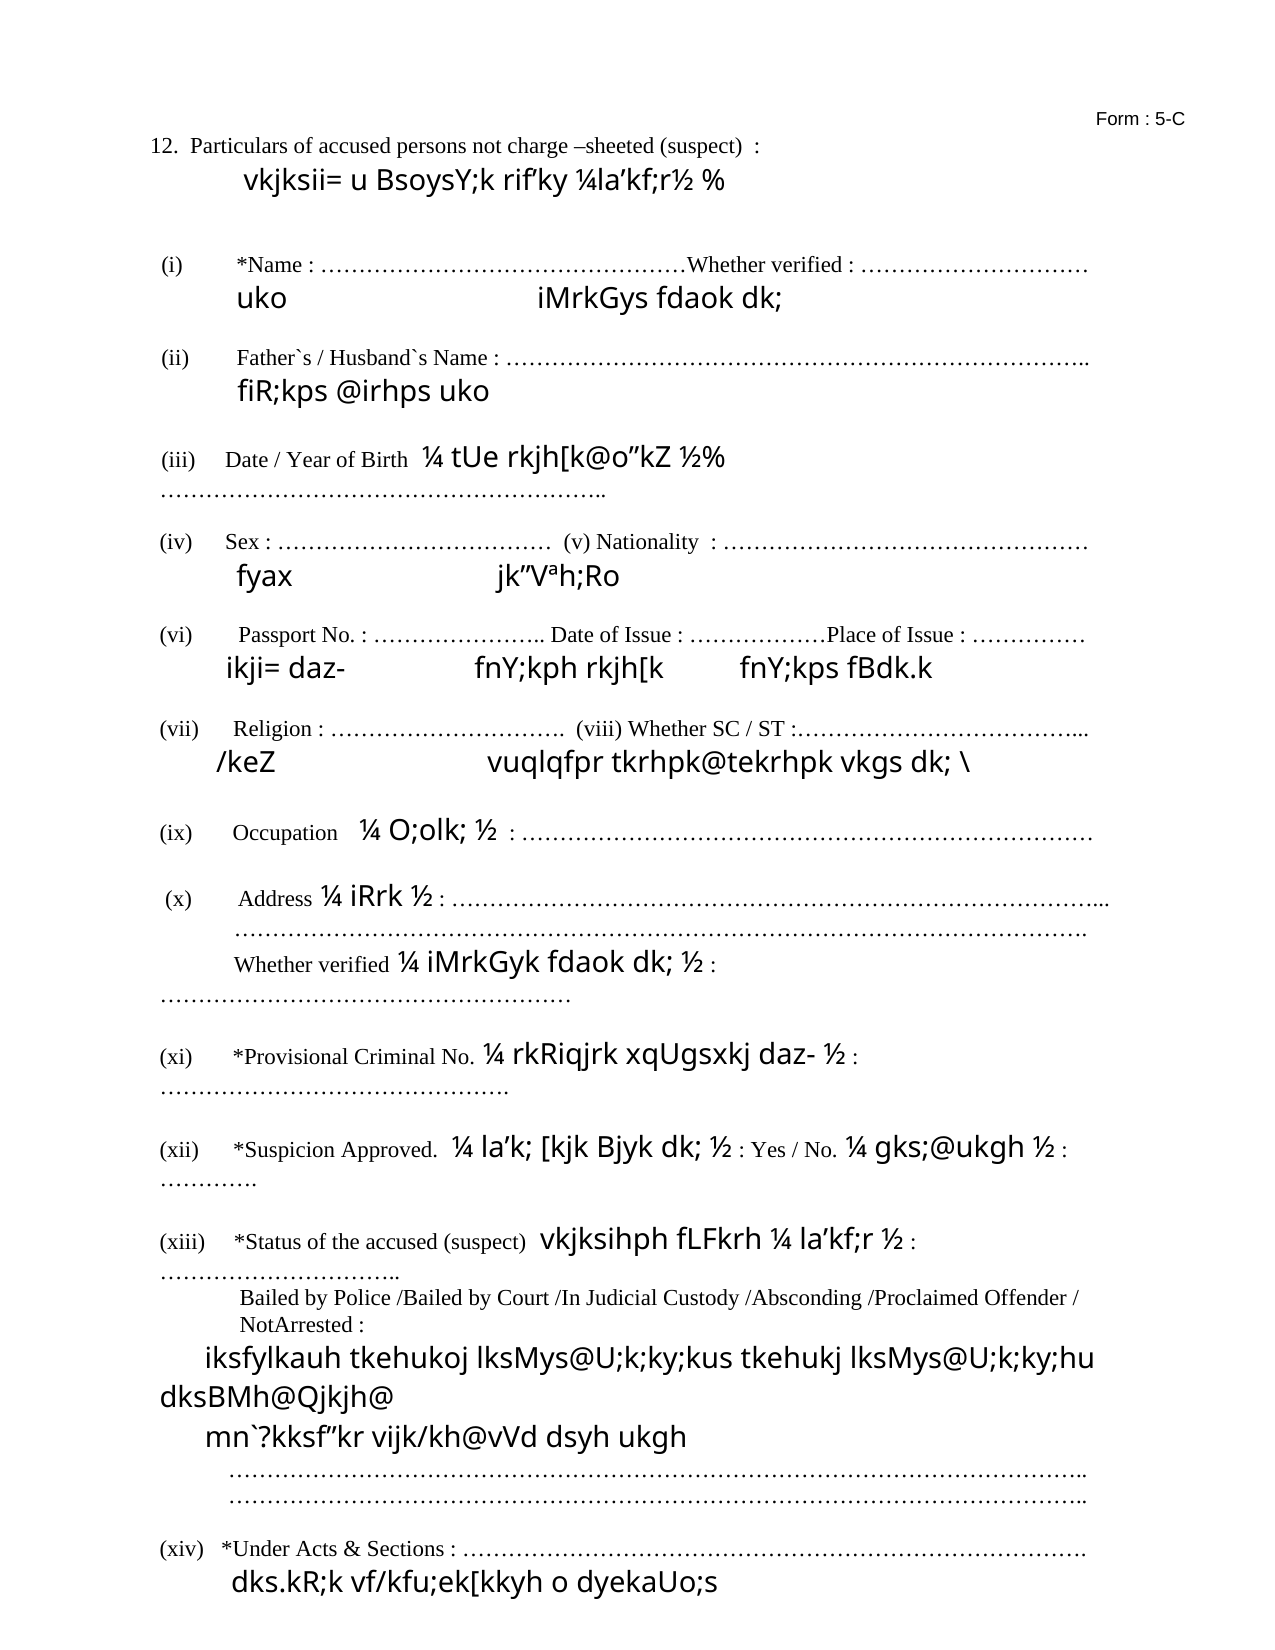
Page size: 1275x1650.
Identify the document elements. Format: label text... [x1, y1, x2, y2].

text 12. Particulars of accused persons not charge –sheeted (suspect) : [150, 132, 1125, 159]
list …………………………………………………………………………………………………. [159, 915, 1125, 941]
list (xi) *Provisional Criminal No. ¼ rkRiqjrk xqUgsxkj daz- ½ : ………………………………………. [159, 1033, 1125, 1099]
list uko iMrkGys fdaok dk; [236, 278, 1125, 317]
list (ix) Occupation ¼ O;olk; ½ : ………………………………………………………………… [159, 809, 1125, 849]
list (xii) *Suspicion Approved. ¼ la’k; [kjk Bjyk dk; ½ : Yes / No. ¼ gks;@ukgh ½ : …………. [159, 1126, 1125, 1192]
list Father`s / Husband`s Name : ………………………………………………………………….. [159, 344, 1125, 370]
list iksfylkauh tkehukoj lksMys@U;k;ky;kus tkehukj lksMys@U;k;ky;hu dksBMh@Qjkjh@ [159, 1337, 1125, 1416]
text Form : 5-C [150, 108, 1185, 129]
text vkjksii= u BsoysY;k rif’ky ¼la’kf;r½ % [150, 159, 1125, 198]
list fyax jk”Vªh;Ro [236, 555, 1125, 594]
list /keZ vuqlqfpr tkrhpk@tekrhpk vkgs dk; \ [159, 741, 1125, 781]
list (xiii) *Status of the accused (suspect) vkjksihph fLFkrh ¼ la’kf;r ½ : ………………………….. [159, 1218, 1125, 1284]
list Bailed by Police /Bailed by Court /In Judicial Custody /Absconding /Proclaimed Offender / [159, 1284, 1125, 1311]
list Date / Year of Birth ¼ tUe rkjh[k@o”kZ ½% ………………………………………………….. [159, 436, 1125, 502]
list Whether verified ¼ iMrkGyk fdaok dk; ½ : ……………………………………………… [159, 941, 1125, 1007]
list (xiv) *Under Acts & Sections : ………………………………………………………………………. [159, 1535, 1125, 1561]
list ………………………………………………………………………………………………….. [159, 1456, 1125, 1482]
list NotArrested : [159, 1311, 1125, 1337]
list mn`?kksf”kr vijk/kh@vVd dsyh ukgh [159, 1416, 1125, 1456]
list (vi) Passport No. : ………………….. Date of Issue : ………………Place of Issue : …………… [159, 621, 1125, 647]
list fiR;kps @irhps uko [161, 370, 1125, 410]
list (x) Address ¼ iRrk ½ : …………………………………………………………………………... [159, 875, 1125, 915]
list (vii) Religion : …………………………. (viii) Whether SC / ST :………………………………... [159, 715, 1125, 741]
list dks.kR;k vf/kfu;ek[kkyh o dyekaUo;s [159, 1561, 1125, 1601]
list Sex : ……………………………… (v) Nationality : ………………………………………… [159, 528, 1125, 555]
list ………………………………………………………………………………………………….. [159, 1482, 1125, 1509]
list ikji= daz- fnY;kph rkjh[k fnY;kps fBdk.k [159, 647, 1125, 687]
list *Name : …………………………………………Whether verified : ………………………… [161, 251, 1125, 278]
